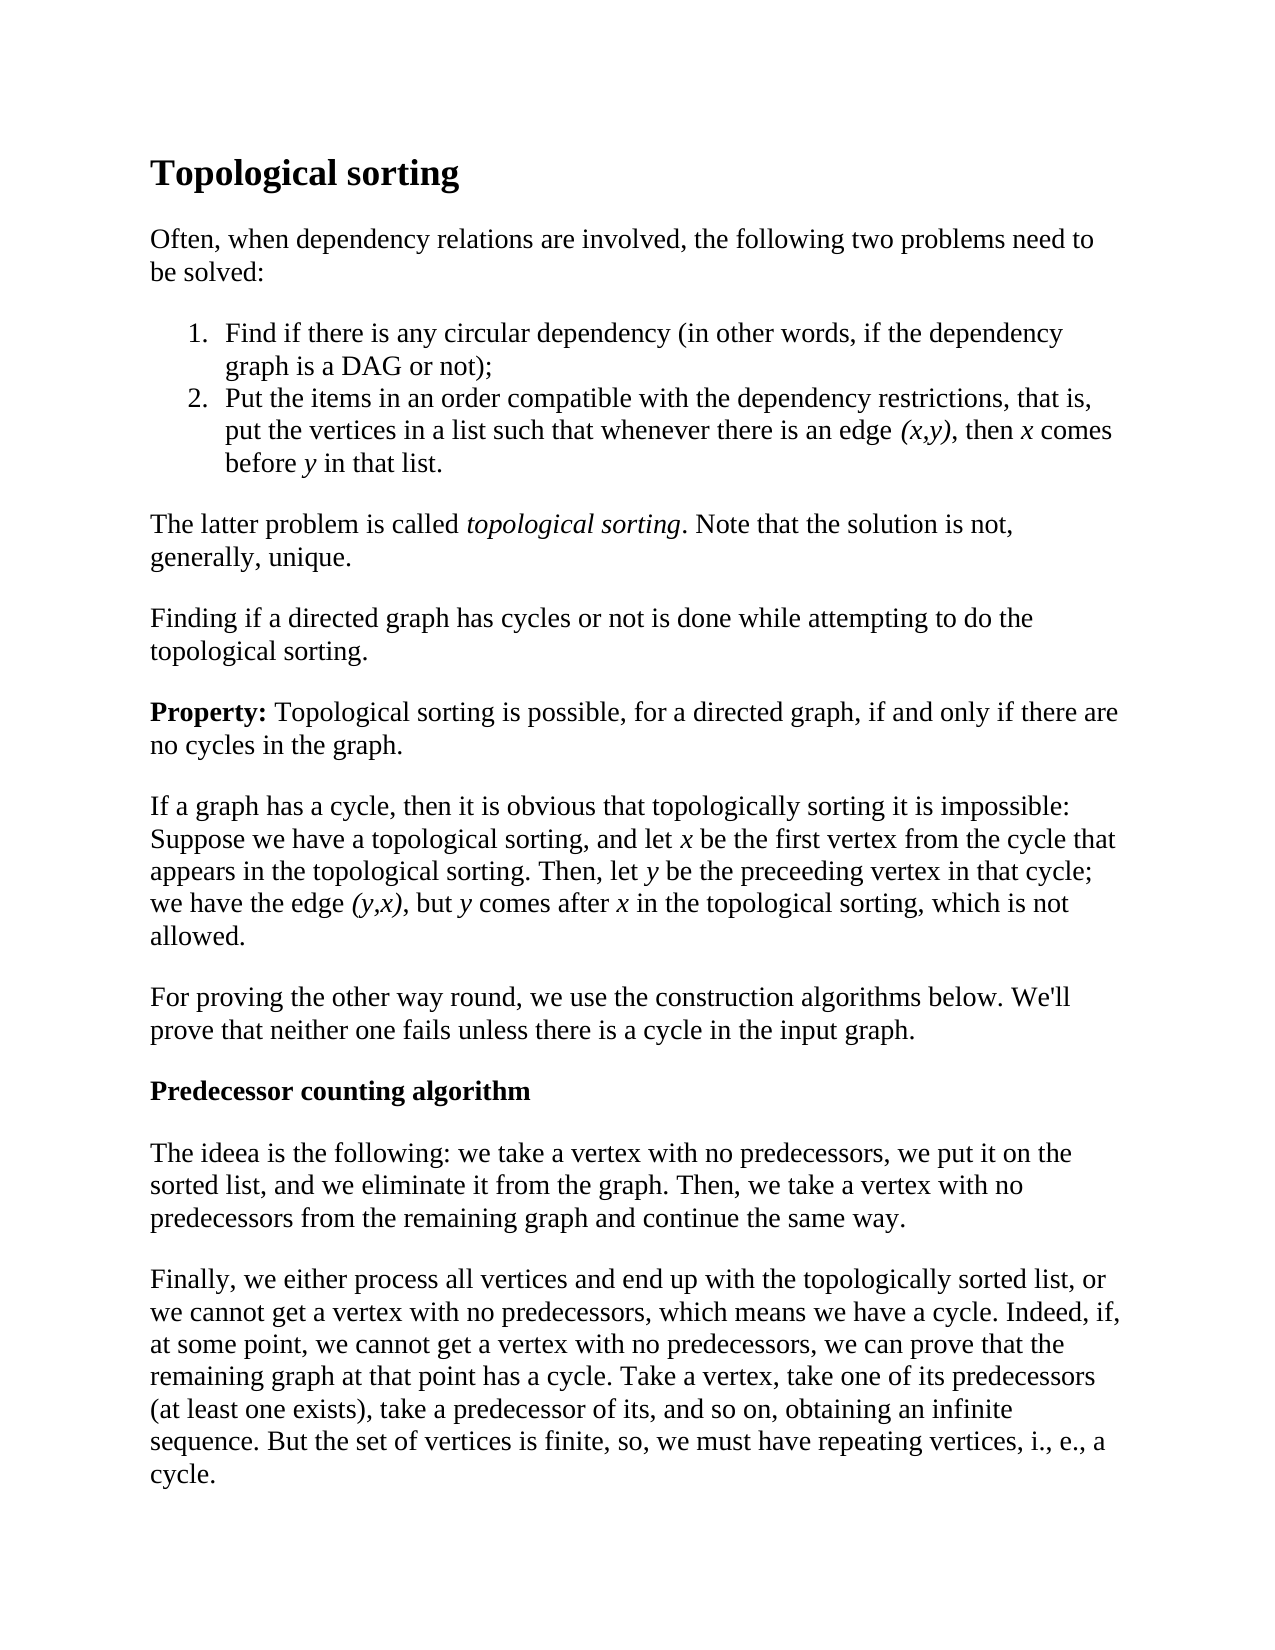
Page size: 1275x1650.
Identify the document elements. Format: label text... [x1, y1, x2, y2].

text Property: Topological sorting is possible, for a directed graph, if and only if there are no cycles in the graph. [150, 695, 1125, 760]
text For proving the other way round, we use the construction algorithms below. We'll prove that neither one fails unless there is a cycle in the input graph. [150, 980, 1125, 1045]
list Put the items in an order compatible with the dependency restrictions, that is, put the vertices in a list such that whenever there is an edge (x,y), then x comes before y in that list. [187, 381, 1125, 478]
text Predecessor counting algorithm [150, 1074, 1125, 1107]
text Often, when dependency relations are involved, the following two problems need to be solved: [150, 222, 1125, 287]
list Find if there is any circular dependency (in other words, if the dependency graph is a DAG or not); [187, 316, 1125, 381]
text If a graph has a cycle, then it is obvious that topologically sorting it is impossible: Suppose we have a topological sorting, and let x be the first vertex from the cycle that appears in the topological sorting. Then, let y be the preceeding vertex in that cycle; we have the edge (y,x), but y comes after x in the topological sorting, which is not allowed. [150, 789, 1125, 951]
text Finally, we either process all vertices and end up with the topologically sorted list, or we cannot get a vertex with no predecessors, which means we have a cycle. Indeed, if, at some point, we cannot get a vertex with no predecessors, we can prove that the remaining graph at that point has a cycle. Take a vertex, take one of its predecessors (at least one exists), take a predecessor of its, and so on, obtaining an infinite sequence. But the set of vertices is finite, so, we must have repeating vertices, i., e., a cycle. [150, 1262, 1125, 1489]
text The ideea is the following: we take a vertex with no predecessors, we put it on the sorted list, and we eliminate it from the graph. Then, we take a vertex with no predecessors from the remaining graph and continue the same way. [150, 1136, 1125, 1233]
text Topological sorting [150, 150, 1125, 193]
text Finding if a directed graph has cycles or not is done while attempting to do the topological sorting. [150, 601, 1125, 666]
text The latter problem is called topological sorting. Note that the solution is not, generally, unique. [150, 507, 1125, 572]
